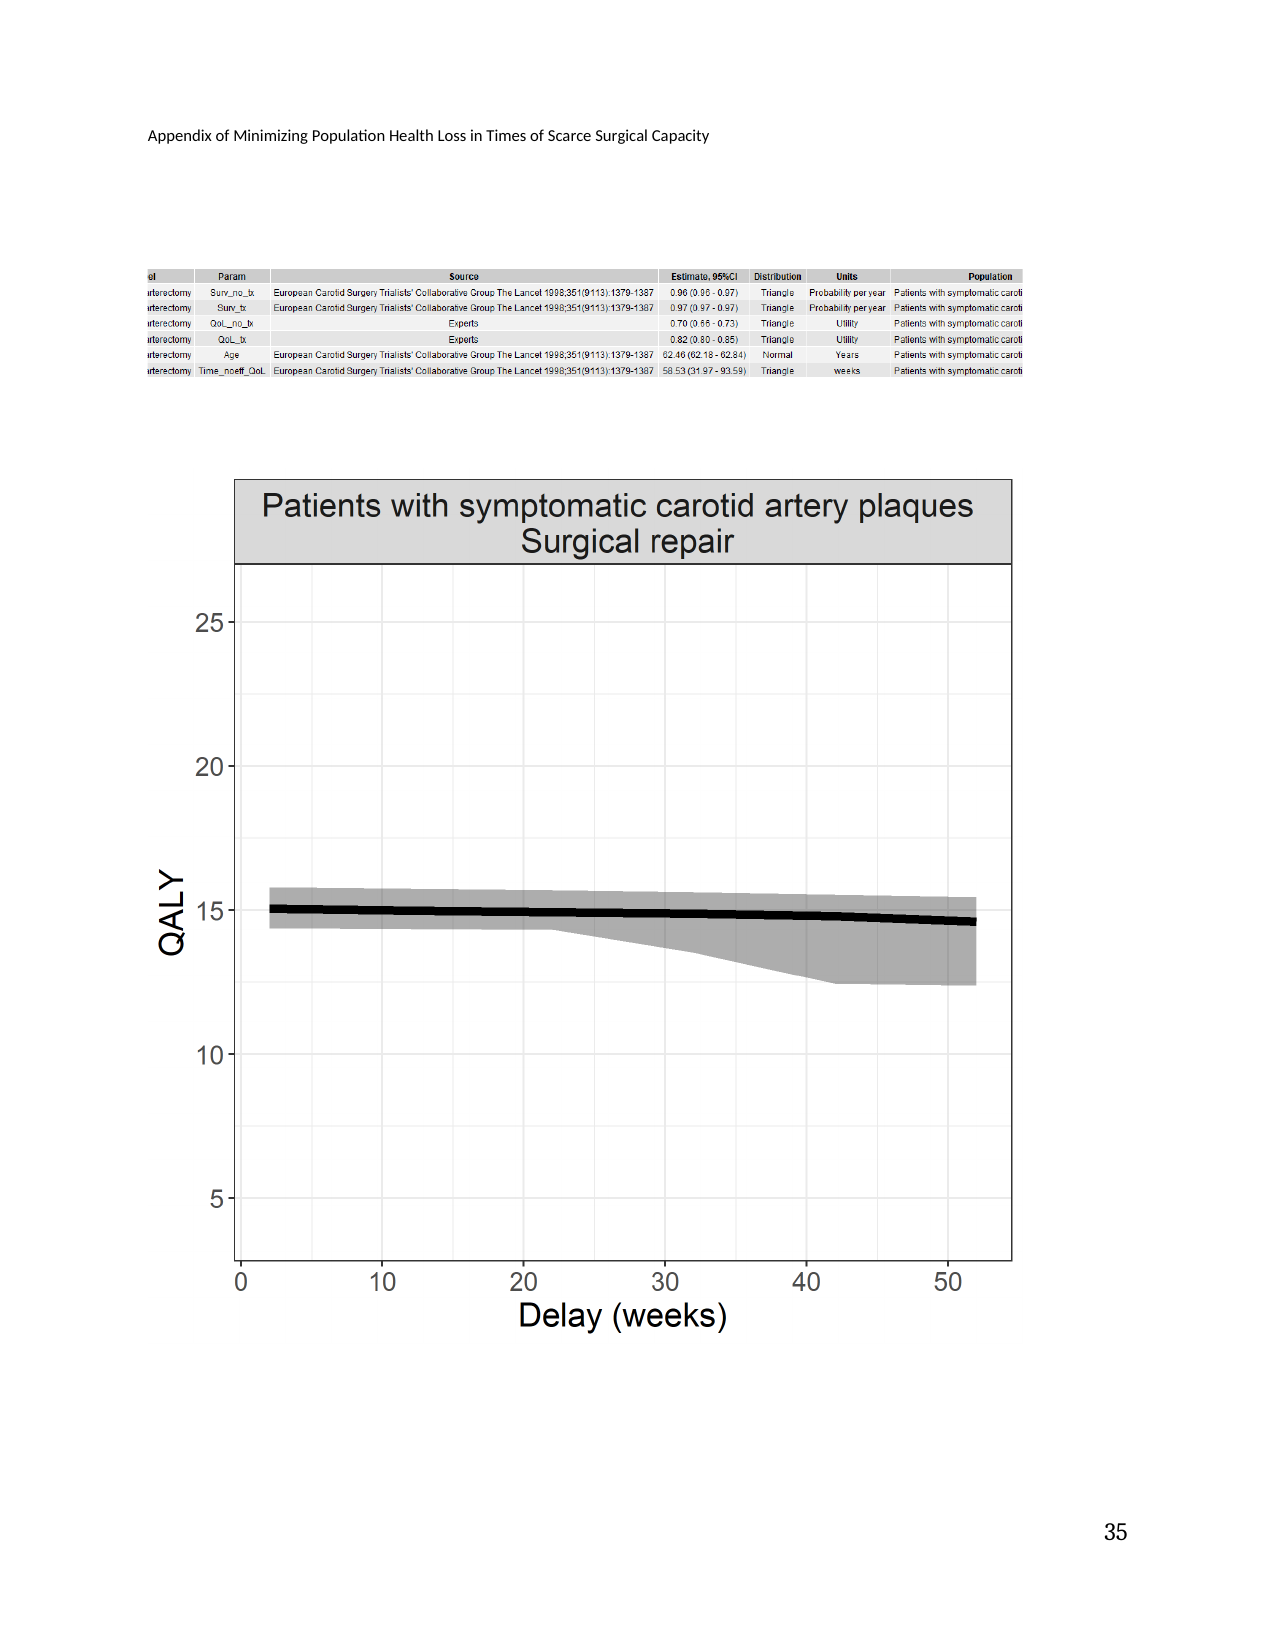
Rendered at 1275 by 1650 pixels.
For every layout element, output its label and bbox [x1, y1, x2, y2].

picture [147, 176, 1023, 1344]
